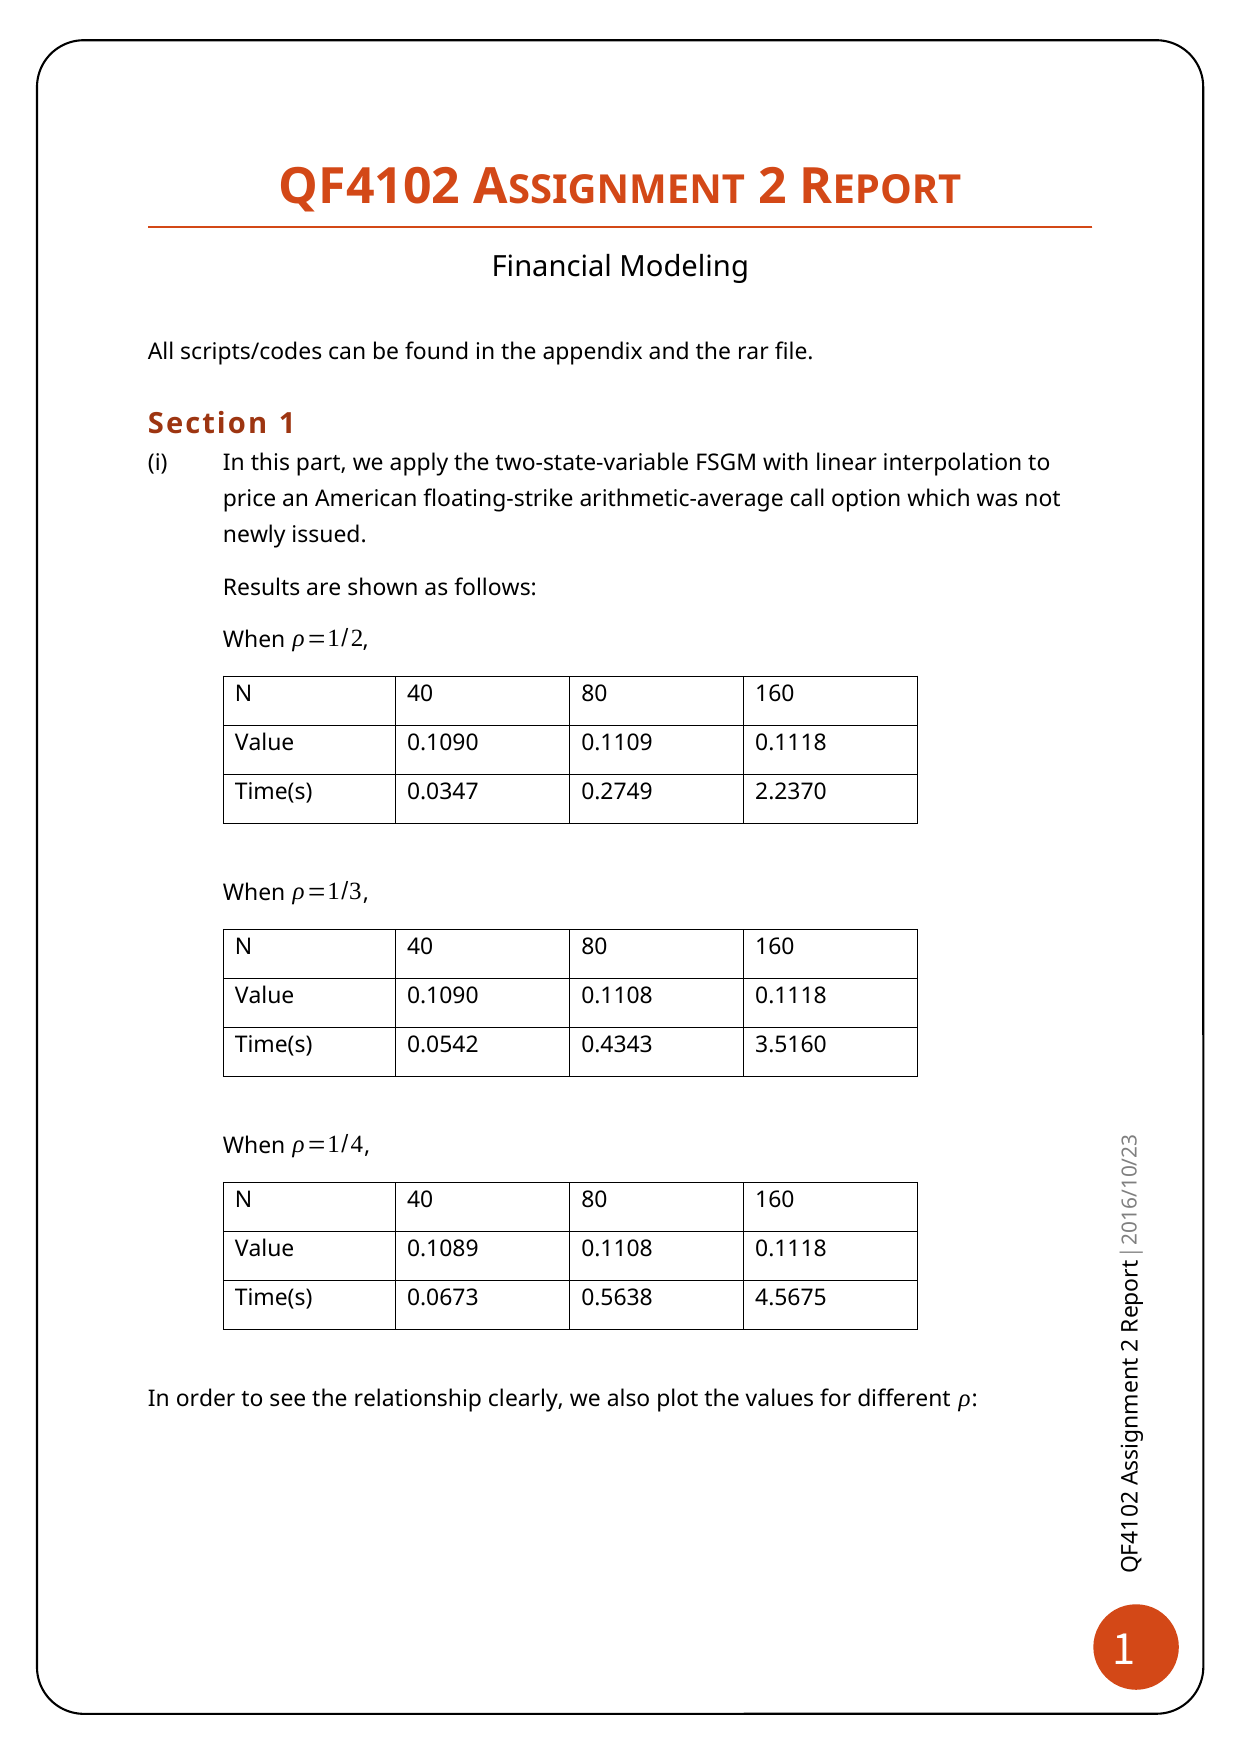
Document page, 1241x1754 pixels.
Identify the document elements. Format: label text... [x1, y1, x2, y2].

table_header N [224, 677, 395, 724]
table_cell 3.5160 [744, 1028, 917, 1076]
table_cell 0.1118 [744, 1232, 917, 1280]
list When , [223, 623, 1092, 654]
table_cell 0.1108 [570, 979, 743, 1027]
table_cell 0.1118 [744, 979, 917, 1027]
table_cell 0.1089 [396, 1232, 569, 1280]
text In order to see the relationship clearly, we also plot the values for different : [148, 1382, 1092, 1414]
text All scripts/codes can be found in the appendix and the rar file. [148, 335, 1092, 366]
table_cell 0.5638 [570, 1281, 743, 1329]
list When , [223, 876, 1092, 907]
table_cell Time(s) [224, 1028, 395, 1076]
table_header 160 [744, 1183, 917, 1231]
table_cell 4.5675 [744, 1281, 917, 1329]
table_cell 0.1108 [570, 1232, 743, 1280]
table_cell 0.0673 [396, 1281, 569, 1329]
table_cell Time(s) [224, 775, 395, 822]
table_cell 0.4343 [570, 1028, 743, 1076]
table_cell Value [224, 1232, 395, 1280]
list In this part, we apply the two-state-variable FSGM with linear interpolation to price an American floating-strike arithmetic-average call option which was not newly issued. [148, 446, 1092, 549]
subtitle Section 1 [148, 402, 1092, 442]
table_header 80 [570, 1183, 743, 1231]
table_cell Value [224, 979, 395, 1027]
table_cell Value [224, 726, 395, 773]
table_cell 0.1118 [744, 726, 917, 773]
table_cell 0.2749 [570, 775, 743, 822]
list When , [223, 1129, 1092, 1161]
table_header 40 [396, 677, 569, 724]
list Results are shown as follows: [223, 570, 1092, 602]
table_header 160 [744, 930, 917, 978]
table_cell 0.0542 [396, 1028, 569, 1076]
table_cell Time(s) [224, 1281, 395, 1329]
table_cell 0.1090 [396, 979, 569, 1027]
table_cell 0.1090 [396, 726, 569, 773]
table_cell 2.2370 [744, 775, 917, 822]
table_header 80 [570, 677, 743, 724]
table_header 40 [396, 930, 569, 978]
table_header 80 [570, 930, 743, 978]
table_header N [224, 1183, 395, 1231]
table_header 160 [744, 677, 917, 724]
table_cell 0.1109 [570, 726, 743, 773]
table_header 40 [396, 1183, 569, 1231]
table_cell 0.0347 [396, 775, 569, 822]
table_header N [224, 930, 395, 978]
